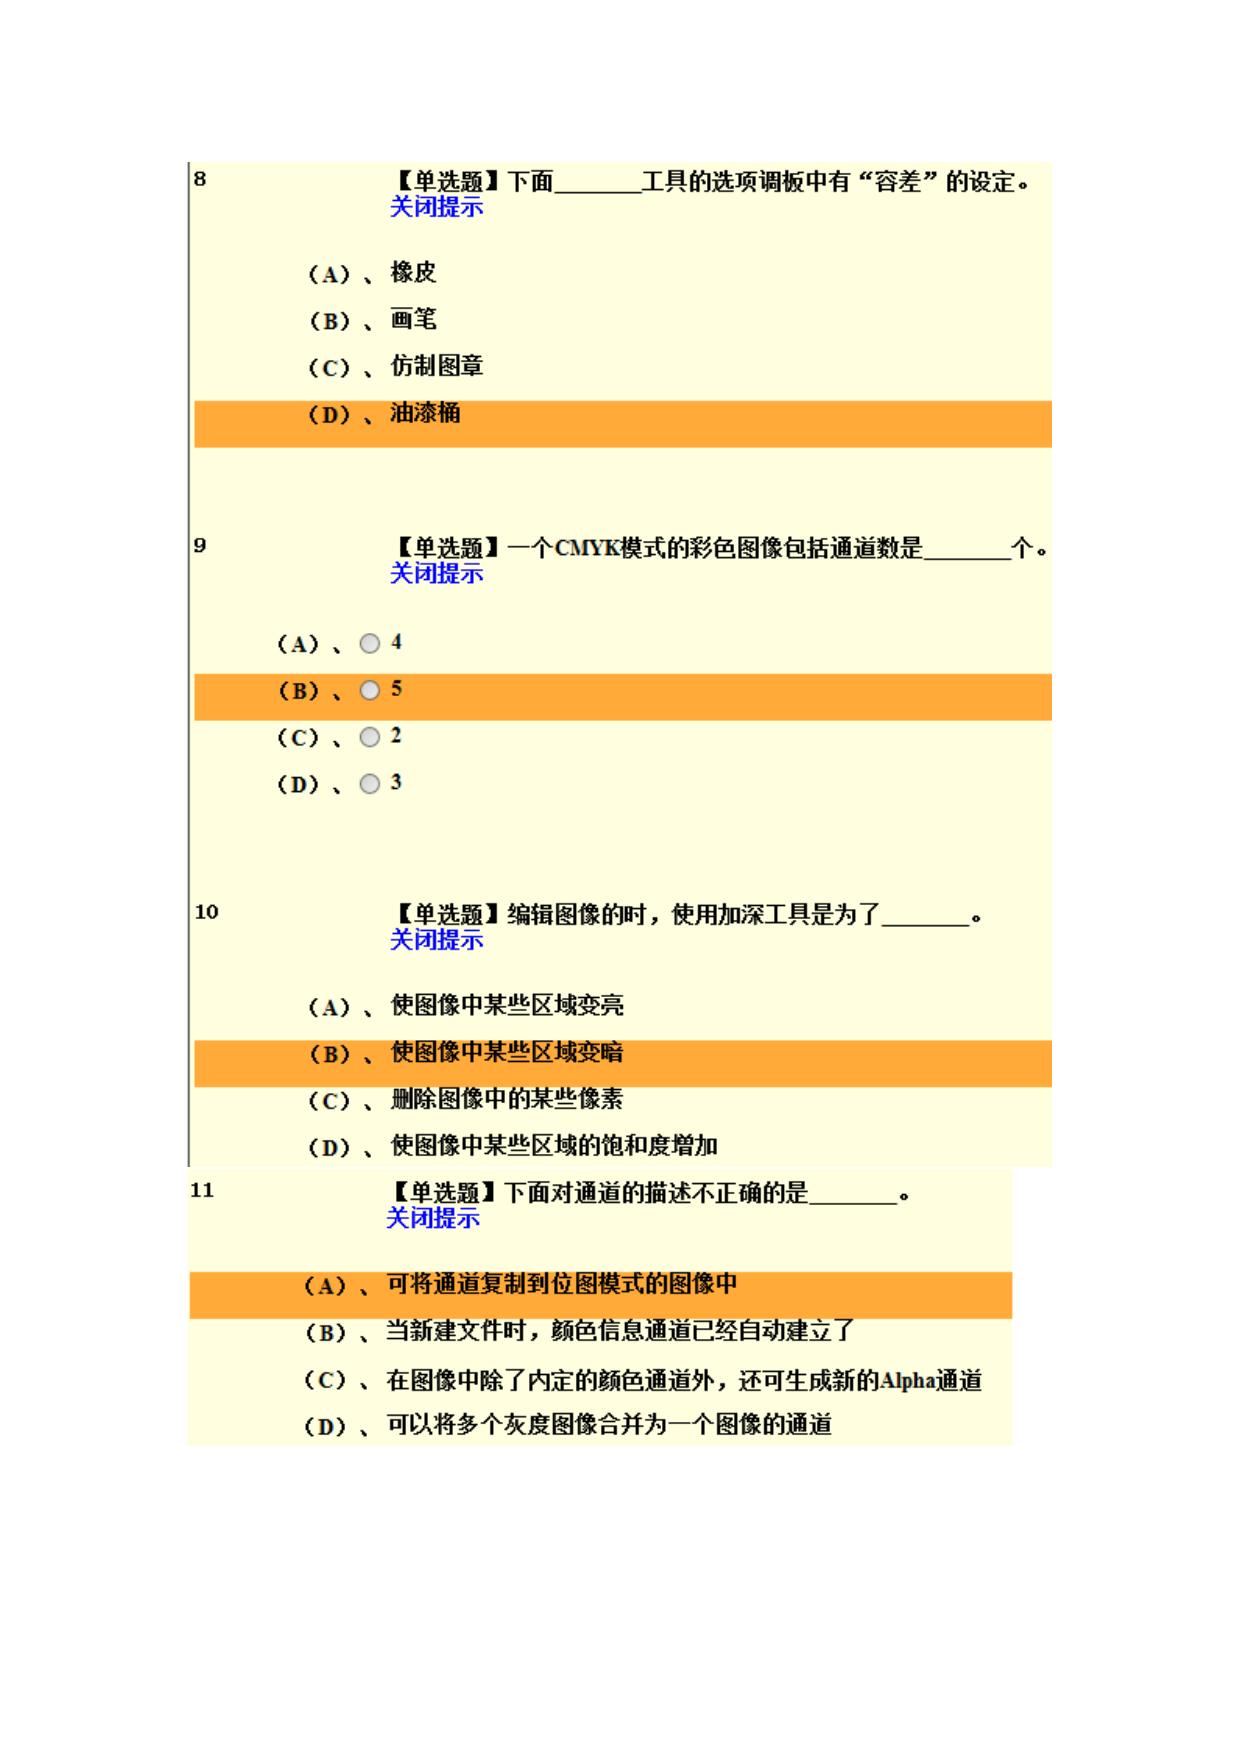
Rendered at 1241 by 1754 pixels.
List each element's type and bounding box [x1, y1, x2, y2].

picture [187, 162, 1052, 1167]
picture [187, 1169, 1013, 1446]
